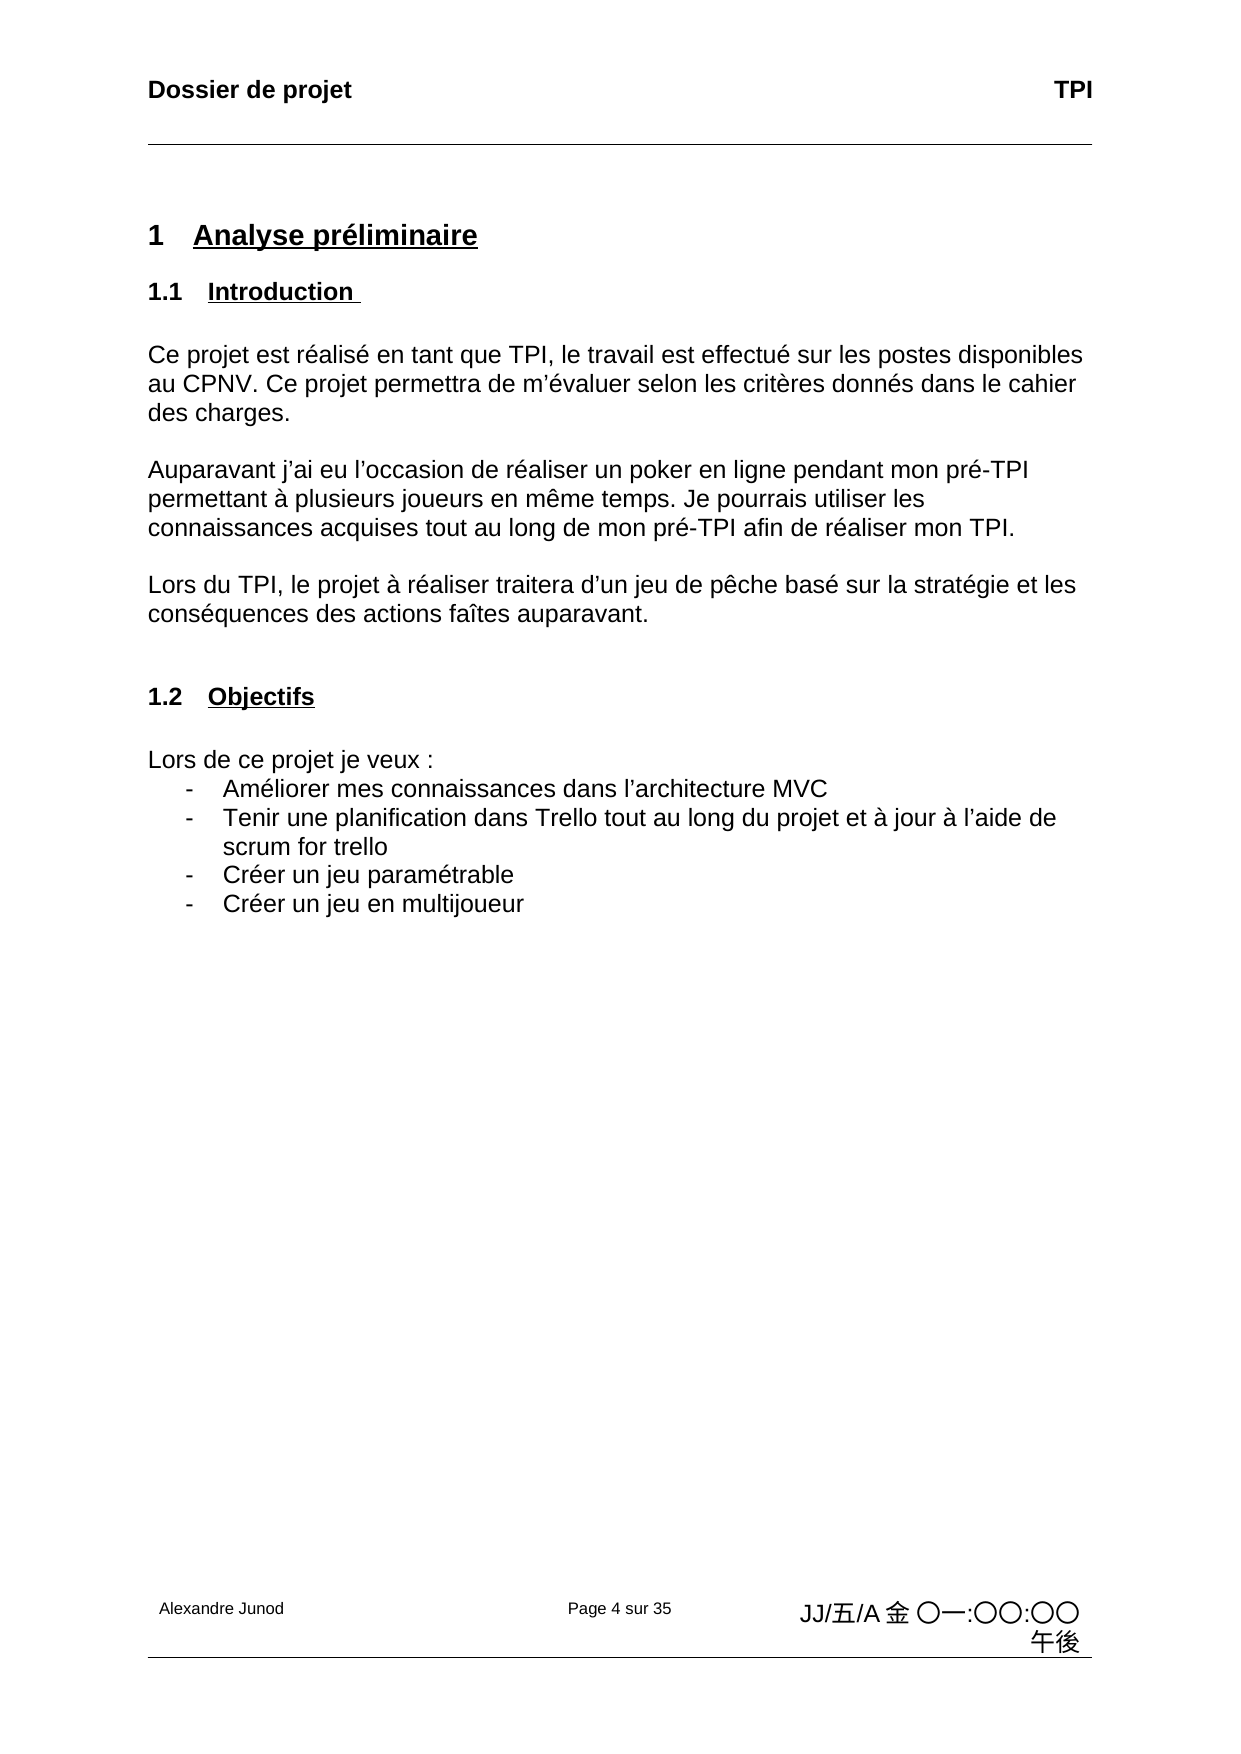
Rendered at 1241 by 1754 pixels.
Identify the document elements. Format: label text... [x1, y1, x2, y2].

text Lors du TPI, le projet à réaliser traitera d’un jeu de pêche basé sur la stratégie et les conséquences des actions faîtes auparavant. [148, 571, 1092, 628]
list Améliorer mes connaissances dans l’architecture MVC [185, 774, 1092, 803]
text Ce projet est réalisé en tant que TPI, le travail est effectué sur les postes disponibles au CPNV. Ce projet permettra de m’évaluer selon les critères donnés dans le cahier des charges. [148, 341, 1092, 427]
list Créer un jeu en multijoueur [185, 889, 1092, 918]
list Tenir une planification dans Trello tout au long du projet et à jour à l’aide de scrum for trello [185, 803, 1092, 861]
list Créer un jeu paramétrable [185, 861, 1092, 889]
text Lors de ce projet je veux : [148, 746, 1092, 774]
subtitle Objectifs [148, 682, 1092, 711]
subtitle Analyse préliminaire [148, 218, 1092, 252]
subtitle Introduction [148, 277, 1092, 306]
text Auparavant j’ai eu l’occasion de réaliser un poker en ligne pendant mon pré-TPI permettant à plusieurs joueurs en même temps. Je pourrais utiliser les connaissances acquises tout au long de mon pré-TPI afin de réaliser mon TPI. [148, 456, 1092, 542]
